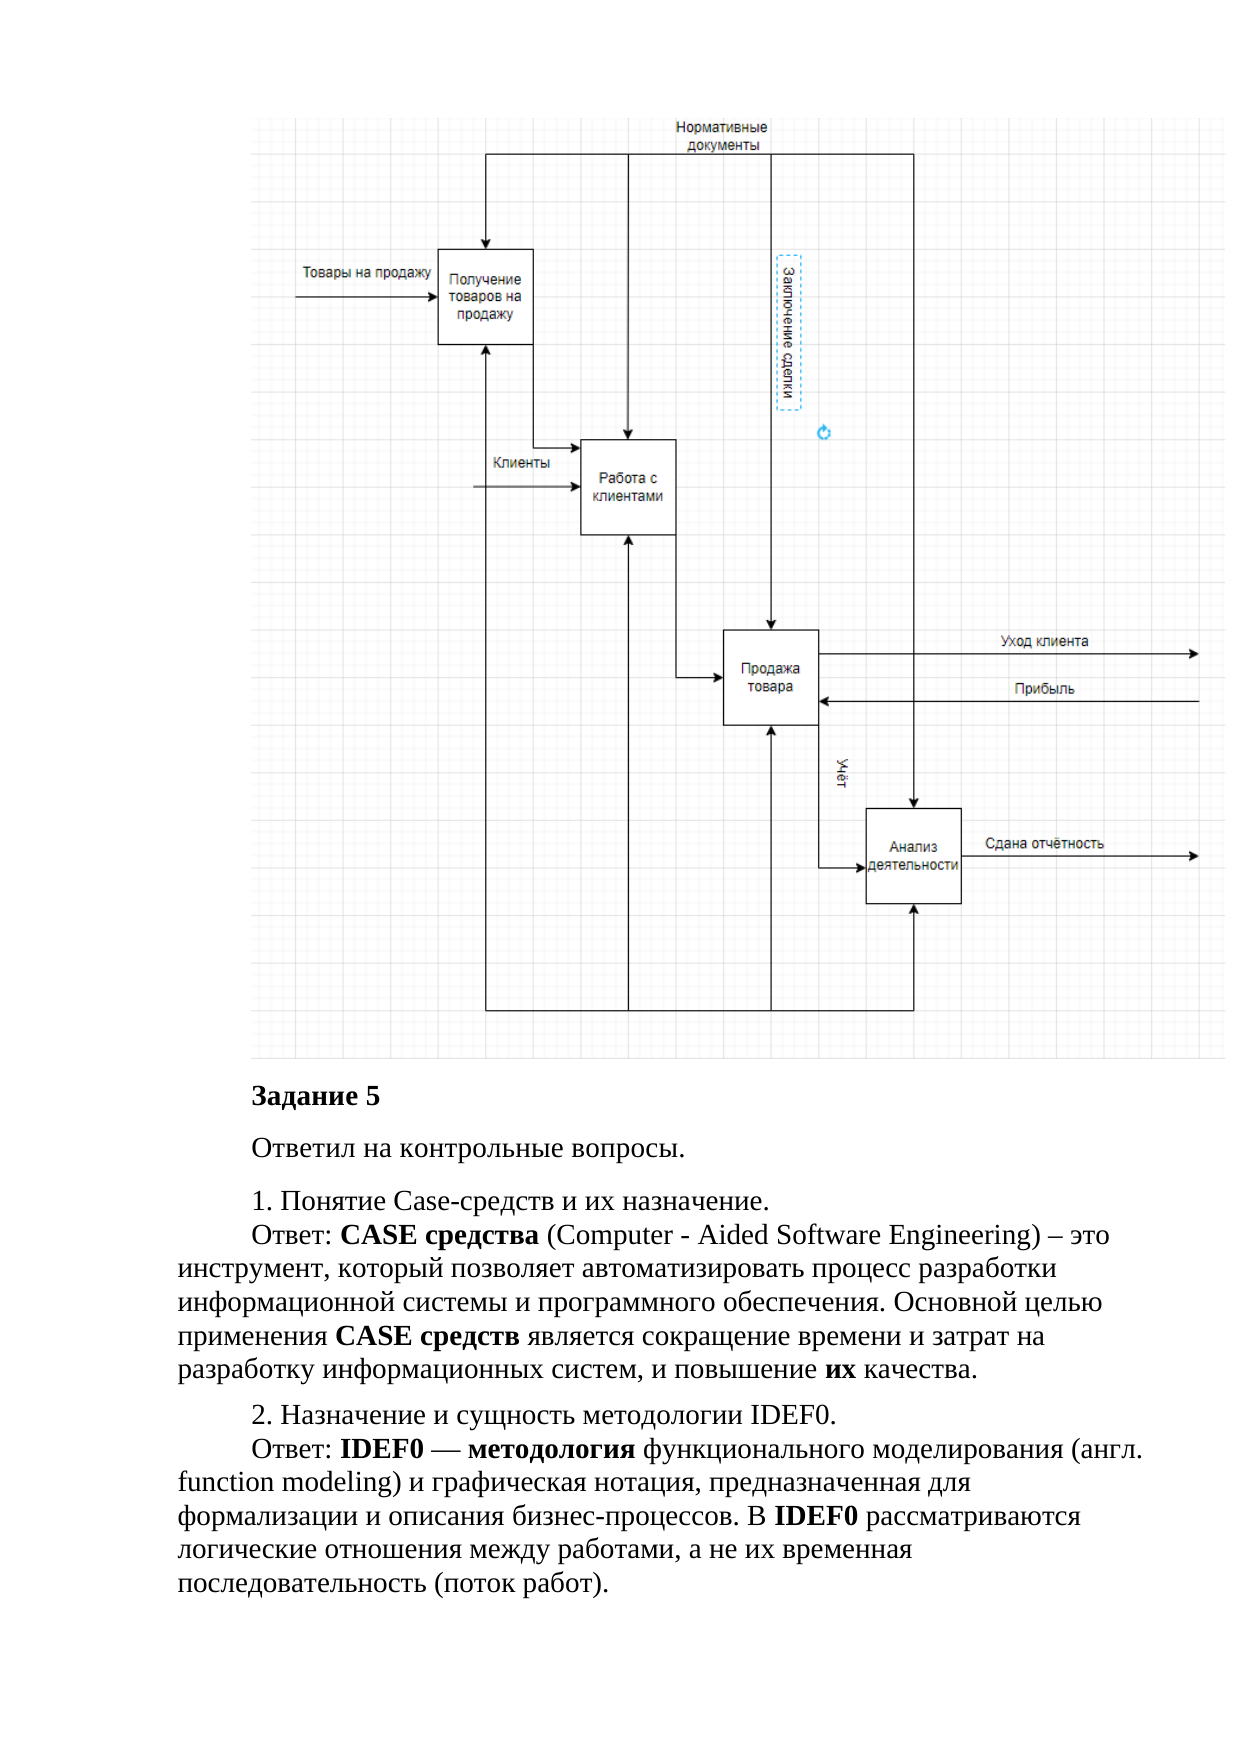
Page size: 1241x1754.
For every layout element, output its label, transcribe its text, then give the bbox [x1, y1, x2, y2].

text Ответ: IDEF0 — методология функционального моделирования (англ. function modeling) и графическая нотация, предназначенная для формализации и описания бизнес-процессов. В IDEF0 рассматриваются логические отношения между работами, а не их временная последовательность (поток работ). [177, 1431, 1152, 1598]
picture [251, 118, 1226, 1059]
text Ответ: CASE средства (Computer - Aided Software Engineering) – это инструмент, который позволяет автоматизировать процесс разработки информационной системы и программного обеспечения. Основной целью применения CASE средств является сокращение времени и затрат на разработку информационных систем, и повышение их качества. [177, 1217, 1152, 1385]
text Ответил на контрольные вопросы. [177, 1131, 1152, 1164]
text 2. Назначение и сущность методологии IDEF0. [177, 1397, 1152, 1431]
text Задание 5 [233, 1078, 1152, 1111]
text 1. Понятие Case-средств и их назначение. [177, 1183, 1152, 1217]
